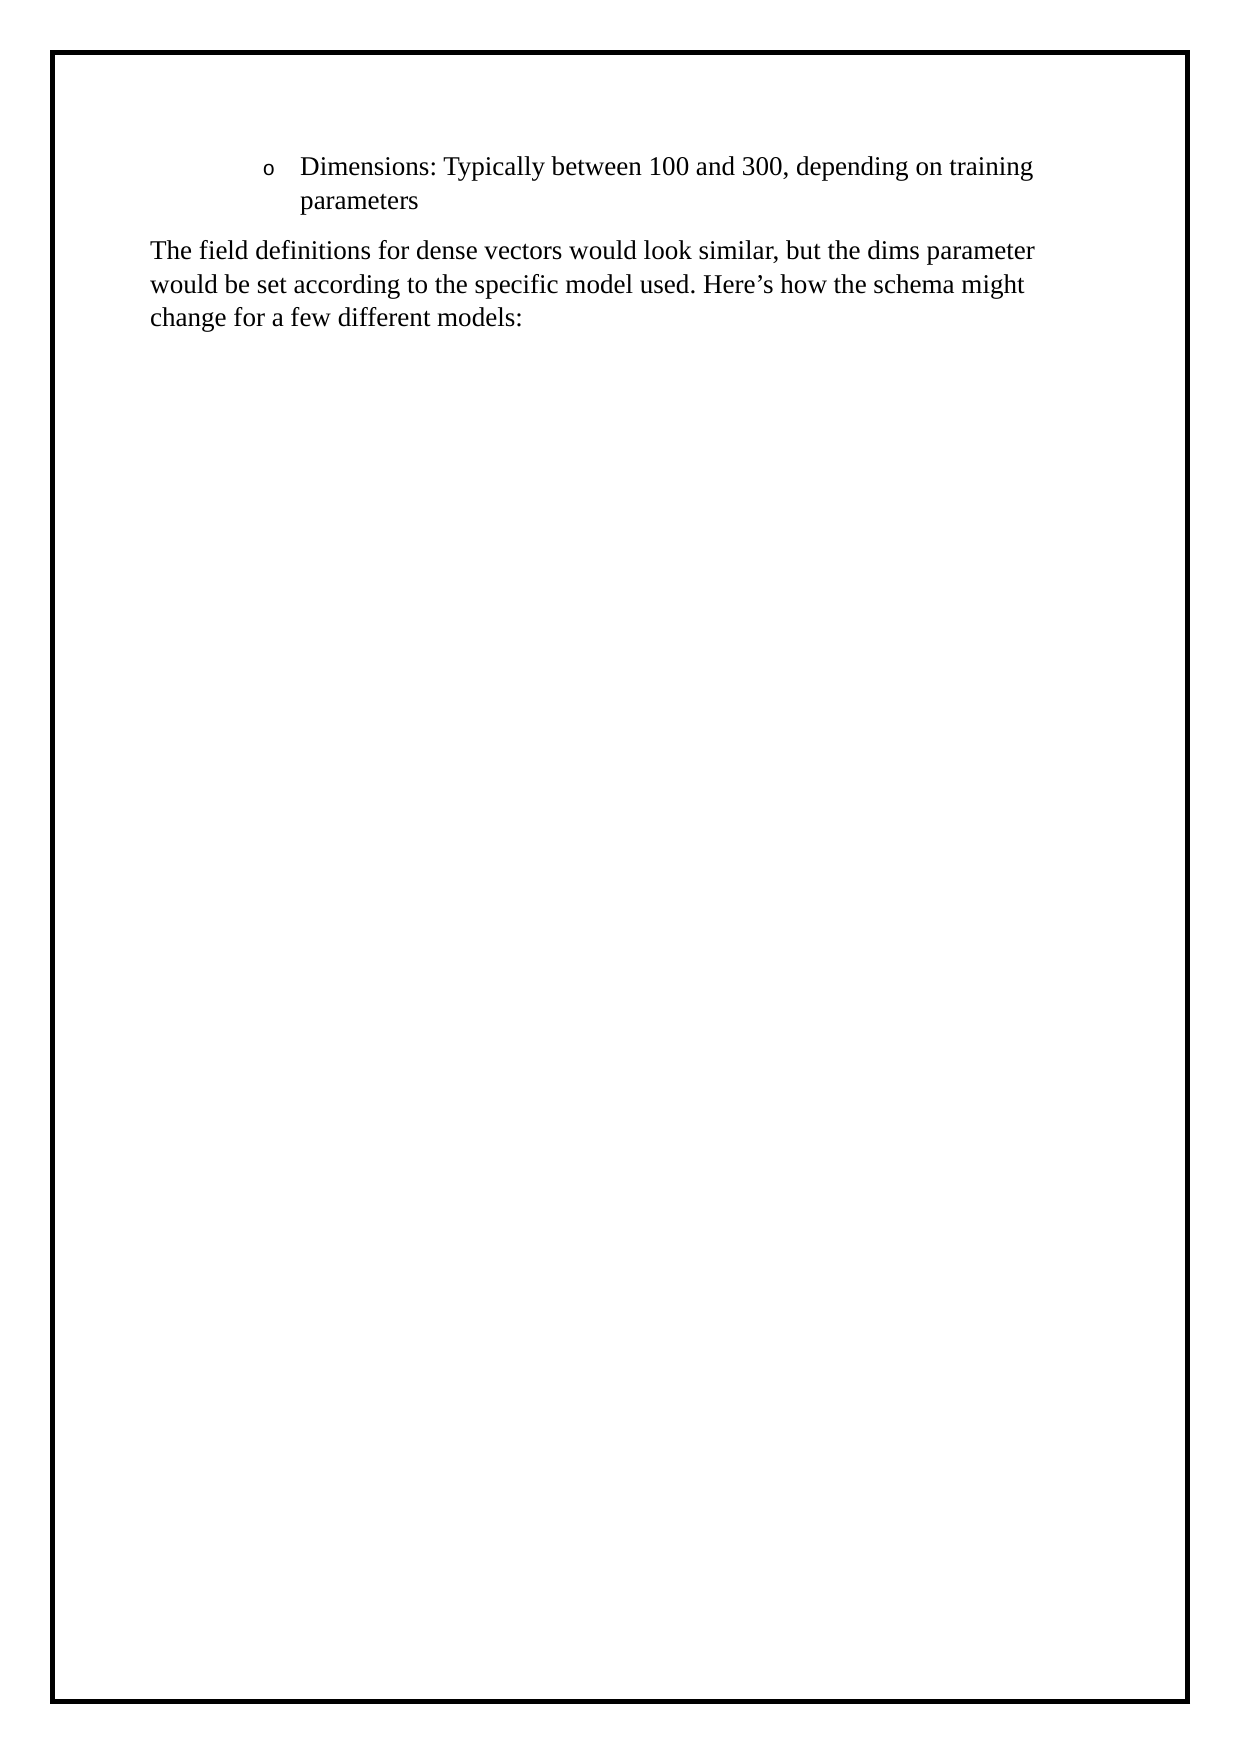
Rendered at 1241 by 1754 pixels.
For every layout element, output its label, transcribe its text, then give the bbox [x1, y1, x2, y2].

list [262, 150, 1090, 215]
text The field definitions for dense vectors would look similar, but the dims parameter would be set according to the specific model used. Here’s how the schema might change for a few different models: [150, 234, 1090, 332]
